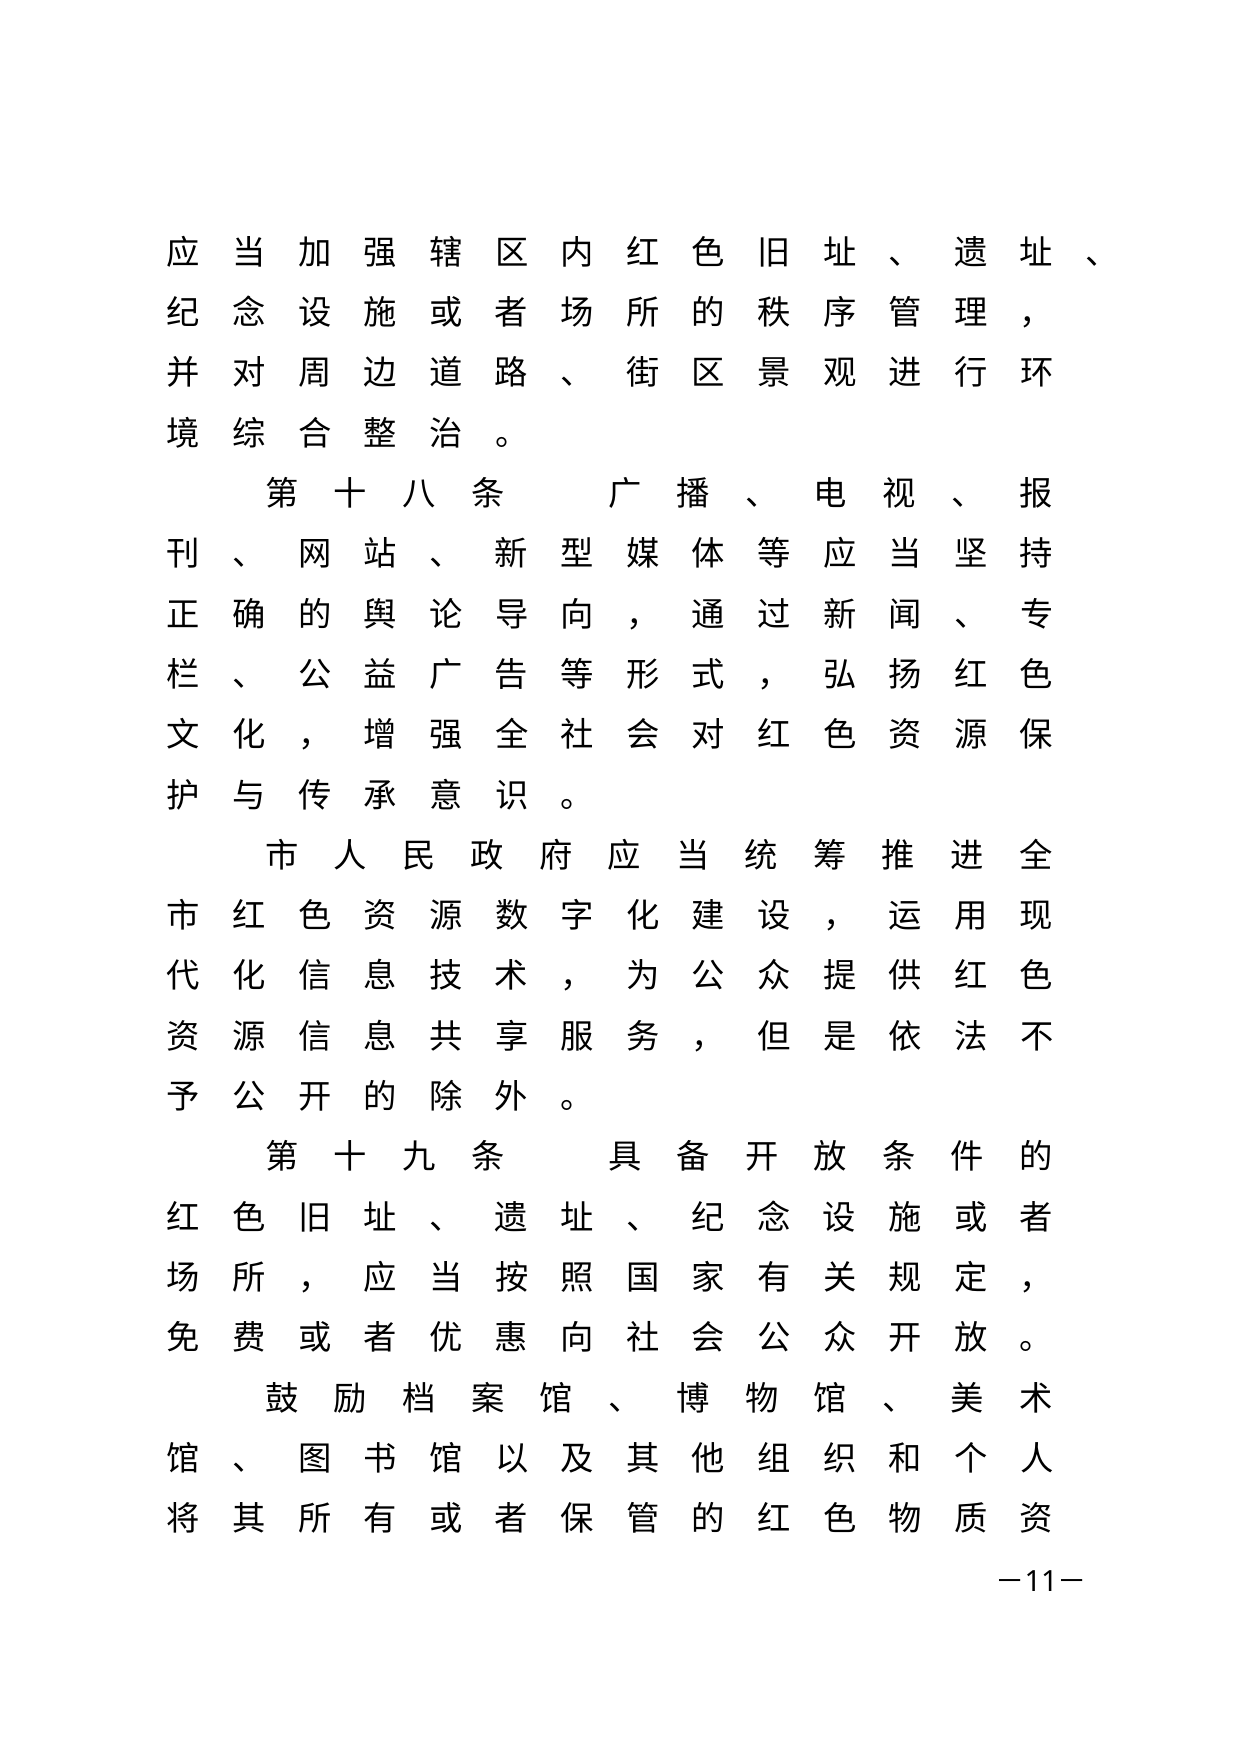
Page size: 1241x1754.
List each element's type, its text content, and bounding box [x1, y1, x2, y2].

text 第十八条 广播、电视、报刊、网站、新型媒体等应当坚持正确的舆论导向，通过新闻、专栏、公益广告等形式，弘扬红色文化，增强全社会对红色资源保护与传承意识。 [167, 461, 1085, 823]
text 第十九条 具备开放条件的红色旧址、遗址、纪念设施或者场所，应当按照国家有关规定，免费或者优惠向社会公众开放。 [167, 1124, 1085, 1365]
text 乡镇人民政府和街道办事处应当加强辖区内红色旧址、遗址、纪念设施或者场所的秩序管理，并对周边道路、街区景观进行环境综合整治。 [167, 219, 1085, 461]
text 鼓励档案馆、博物馆、美术馆、图书馆以及其他组织和个人将其所有或者保管的红色物质资源向社会开放。 [167, 1365, 1085, 1546]
text 市人民政府应当统筹推进全市红色资源数字化建设，运用现代化信息技术，为公众提供红色资源信息共享服务，但是依法不予公开的除外。 [167, 823, 1085, 1124]
